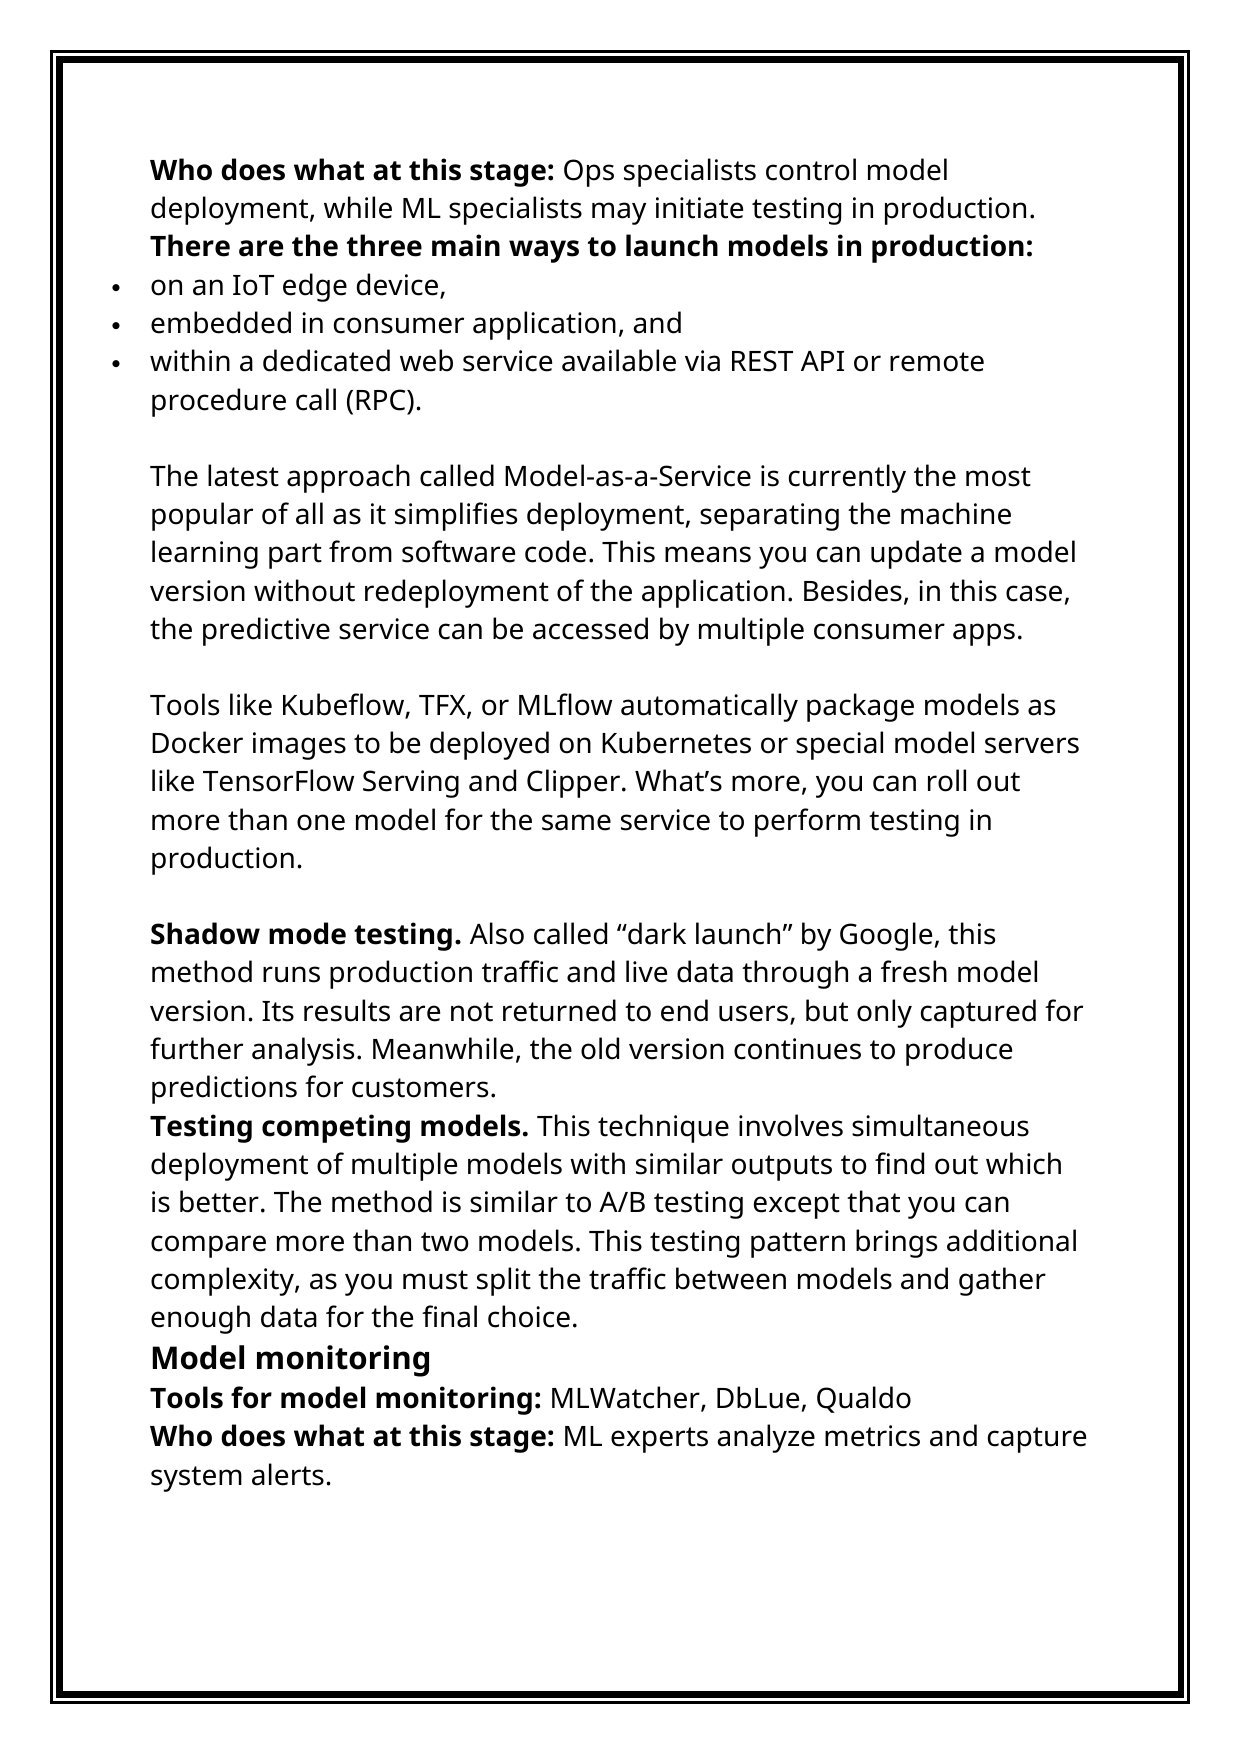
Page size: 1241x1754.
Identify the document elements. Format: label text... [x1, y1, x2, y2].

text Shadow mode testing. Also called “dark launch” by Google, this method runs production traffic and live data through a fresh model version. Its results are not returned to end users, but only captured for further analysis. Meanwhile, the old version continues to produce predictions for customers. [150, 914, 1090, 1106]
text Tools for model monitoring: MLWatcher, DbLue, Qualdo [150, 1378, 1090, 1417]
text There are the three main ways to launch models in production: [150, 227, 1090, 265]
text Who does what at this stage: Ops specialists control model deployment, while ML specialists may initiate testing in production. [150, 150, 1090, 227]
text Model monitoring [150, 1336, 1090, 1378]
list on an IoT edge device, [112, 265, 1090, 303]
text Tools like Kubeflow, TFX, or MLflow automatically package models as Docker images to be deployed on Kubernetes or special model servers like TensorFlow Serving and Clipper. What’s more, you can roll out more than one model for the same service to perform testing in production. [150, 685, 1090, 877]
list embedded in consumer application, and [112, 303, 1090, 342]
list within a dedicated web service available via REST API or remote procedure call (RPC). [112, 342, 1090, 418]
text Who does what at this stage: ML experts analyze metrics and capture system alerts. [150, 1417, 1090, 1493]
text The latest approach called Model-as-a-Service is currently the most popular of all as it simplifies deployment, separating the machine learning part from software code. This means you can update a model version without redeployment of the application. Besides, in this case, the predictive service can be accessed by multiple consumer apps. [150, 456, 1090, 647]
text Testing competing models. This technique involves simultaneous deployment of multiple models with similar outputs to find out which is better. The method is similar to A/B testing except that you can compare more than two models. This testing pattern brings additional complexity, as you must split the traffic between models and gather enough data for the final choice. [150, 1106, 1090, 1336]
